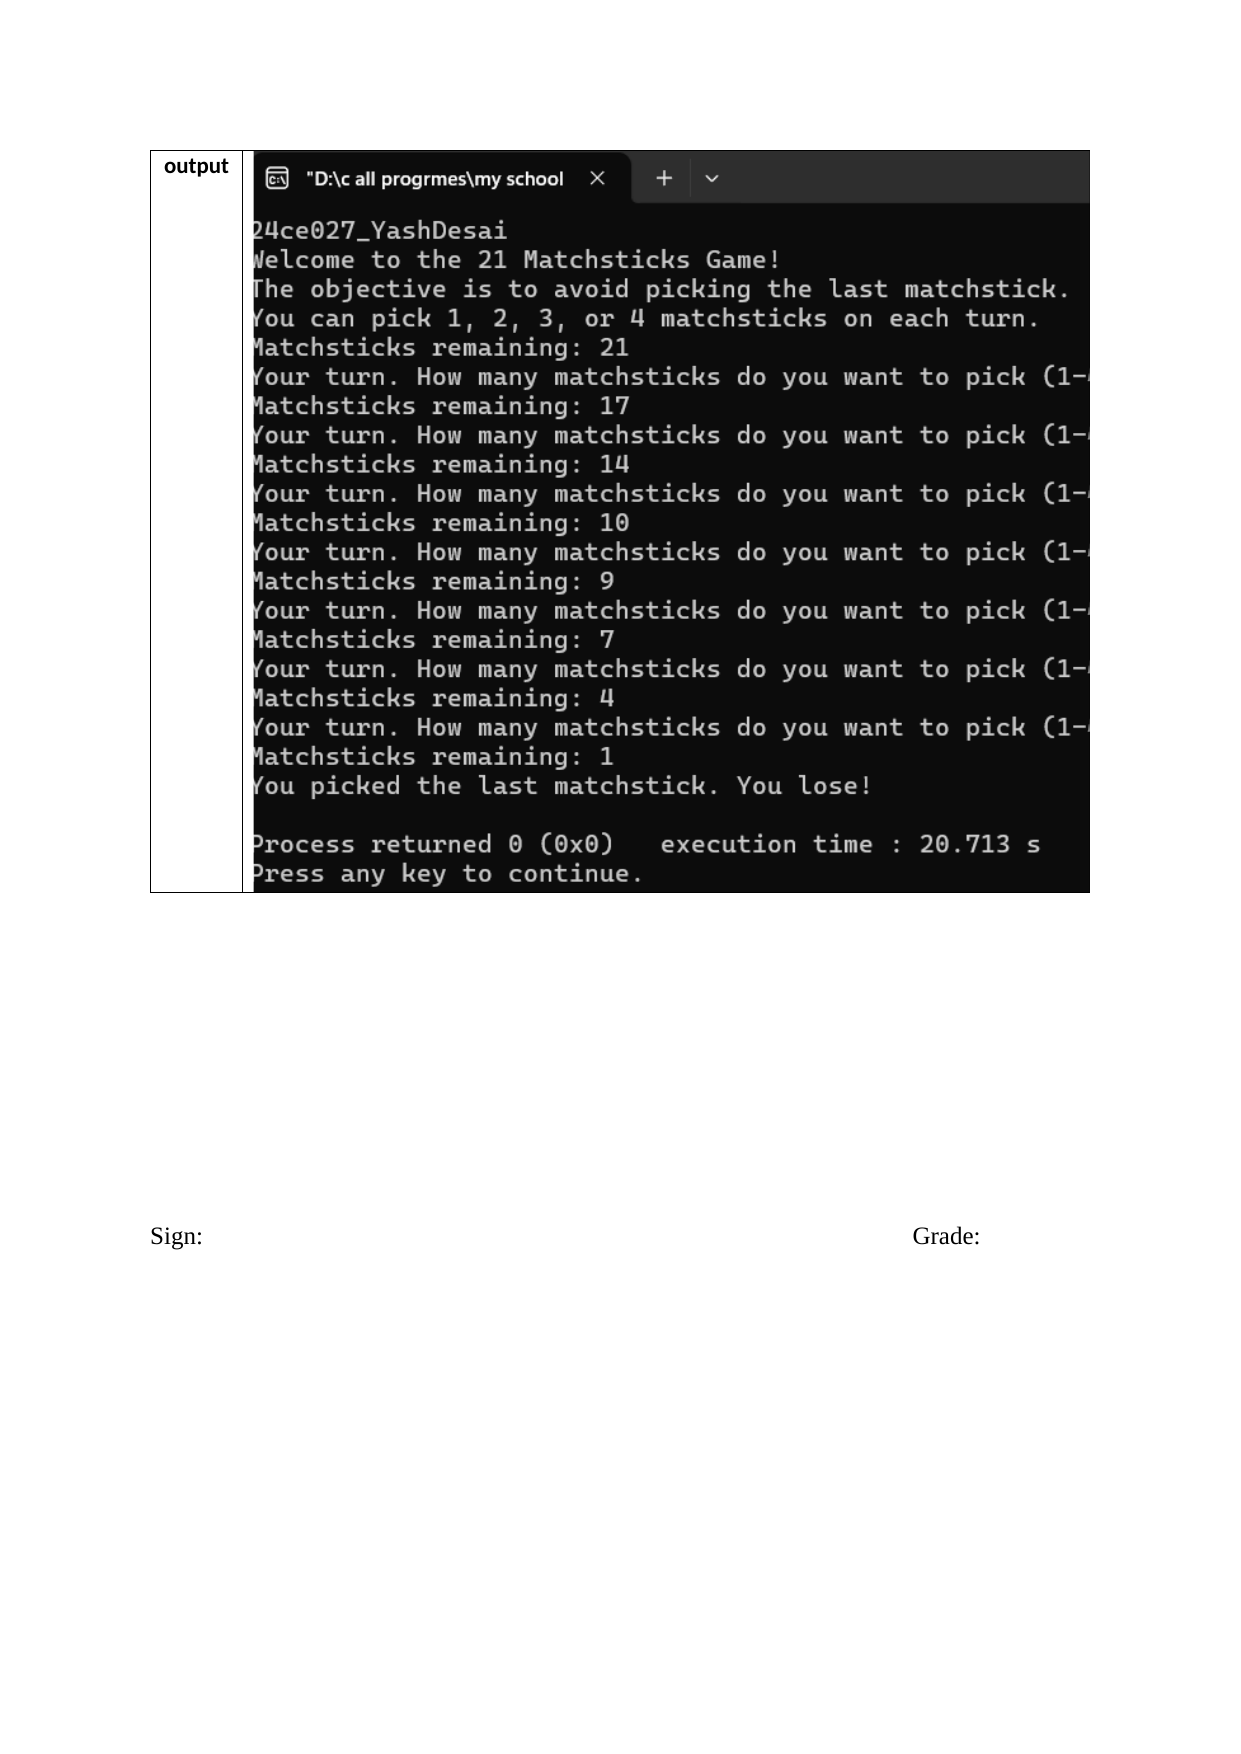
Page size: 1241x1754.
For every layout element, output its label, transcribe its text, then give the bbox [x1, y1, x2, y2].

table_cell output [151, 151, 242, 892]
picture [253, 151, 1090, 892]
table_cell [243, 151, 253, 892]
text Sign: Grade: [150, 1221, 1043, 1250]
